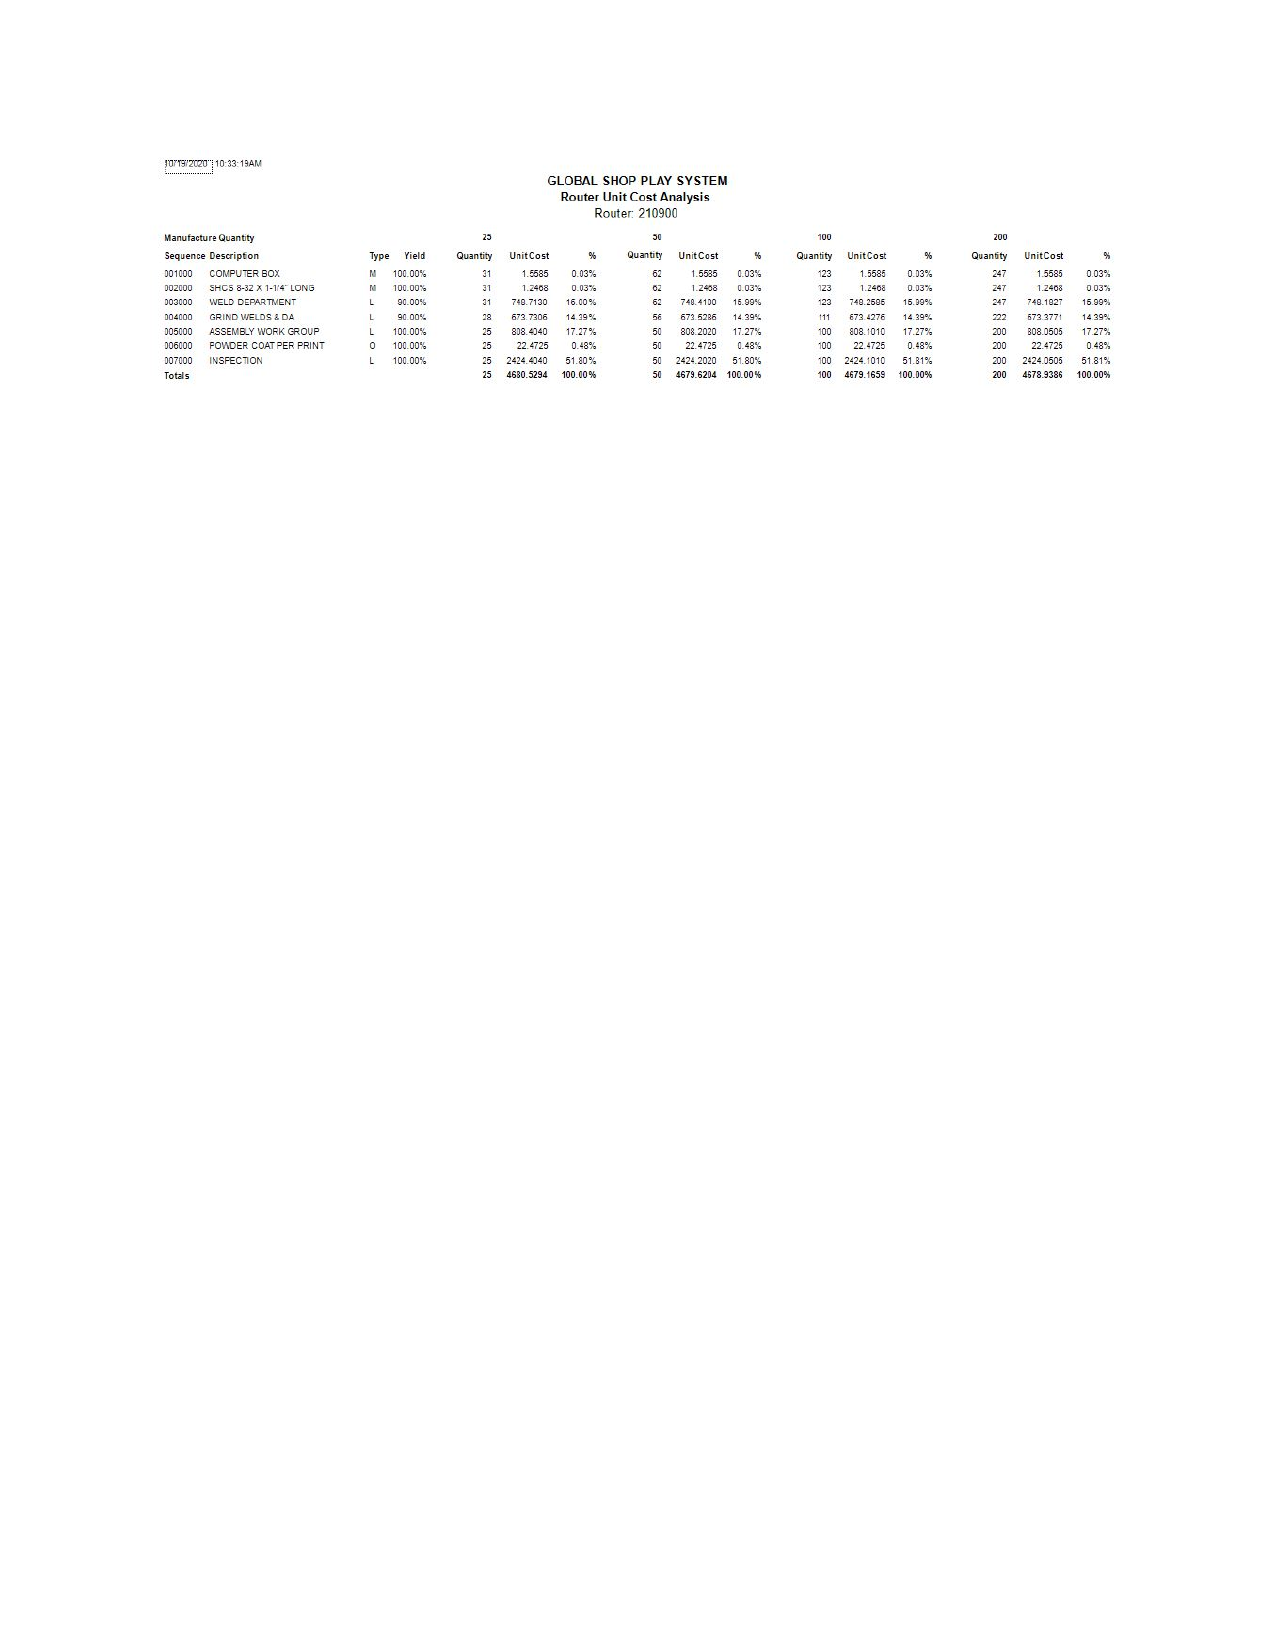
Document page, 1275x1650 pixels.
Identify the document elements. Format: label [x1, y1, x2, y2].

picture [150, 150, 1124, 388]
